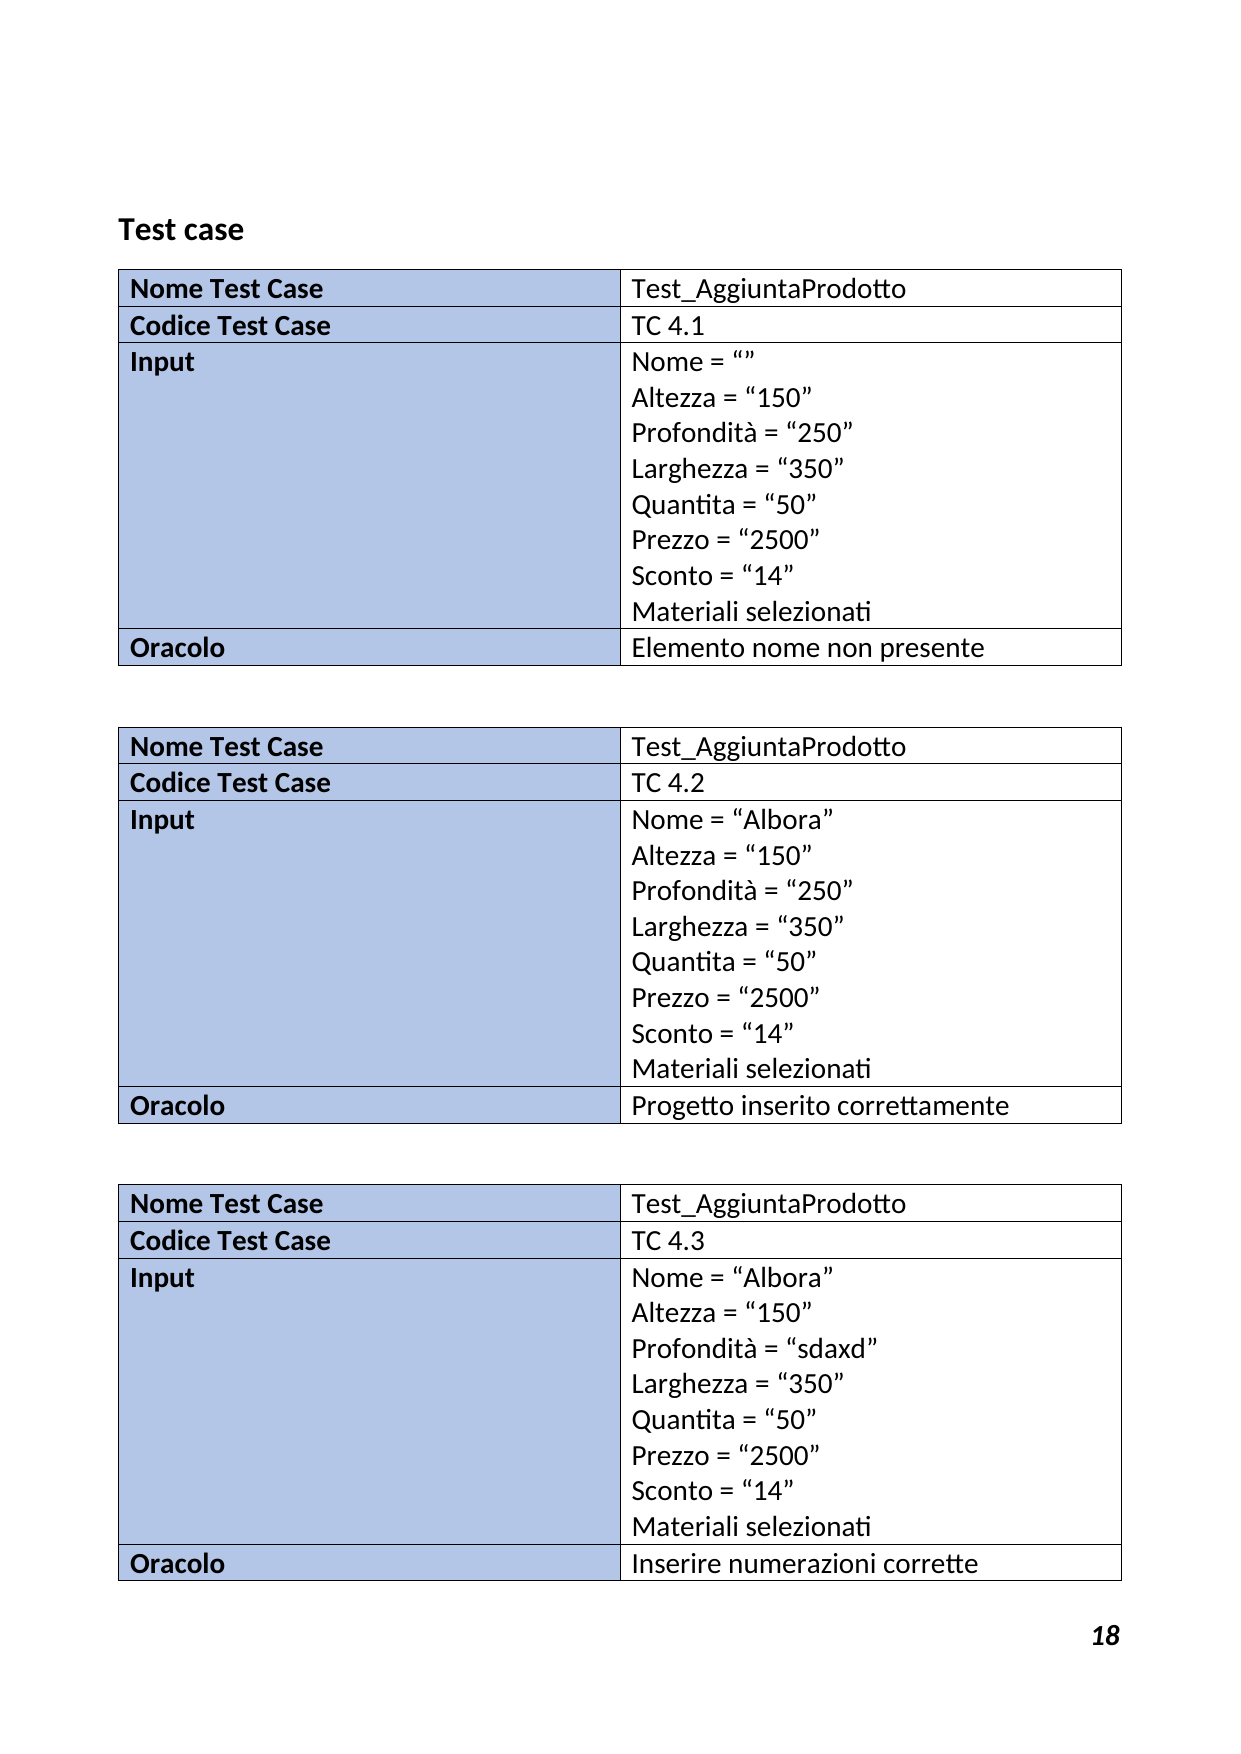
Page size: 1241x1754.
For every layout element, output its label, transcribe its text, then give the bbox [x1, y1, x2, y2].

table_cell Input [119, 1259, 620, 1544]
table_cell Nome = “” Altezza = “150” Profondità = “250” Larghezza = “350” Quantita = “50” Prezzo = “2500” Sconto = “14” Materiali selezionati [621, 343, 1121, 628]
table_cell Oracolo [119, 1545, 620, 1580]
table_cell Input [119, 801, 620, 1086]
table_header Nome Test Case [119, 728, 620, 763]
table_cell Codice Test Case [119, 764, 620, 800]
table_header Nome Test Case [119, 1185, 620, 1221]
table_cell Progetto inserito correttamente [621, 1087, 1121, 1123]
table_cell Oracolo [119, 1087, 620, 1123]
table_cell Oracolo [119, 629, 620, 665]
table_cell Codice Test Case [119, 1222, 620, 1258]
text Test case [118, 208, 1122, 249]
table_cell Elemento nome non presente [621, 629, 1121, 665]
table_cell TC 4.1 [621, 307, 1121, 342]
table_cell TC 4.2 [621, 764, 1121, 800]
table_cell Codice Test Case [119, 307, 620, 342]
table_cell Nome = “Albora” Altezza = “150” Profondità = “250” Larghezza = “350” Quantita = “50” Prezzo = “2500” Sconto = “14” Materiali selezionati [621, 801, 1121, 1086]
table_cell TC 4.3 [621, 1222, 1121, 1258]
table_cell Input [119, 343, 620, 628]
table_cell Inserire numerazioni corrette [621, 1545, 1121, 1580]
table_header Test_AggiuntaProdotto [621, 728, 1121, 763]
table_header Test_AggiuntaProdotto [621, 270, 1121, 306]
table_cell Nome = “Albora” Altezza = “150” Profondità = “sdaxd” Larghezza = “350” Quantita = “50” Prezzo = “2500” Sconto = “14” Materiali selezionati [621, 1259, 1121, 1544]
table_header Test_AggiuntaProdotto [621, 1185, 1121, 1221]
table_header Nome Test Case [119, 270, 620, 306]
